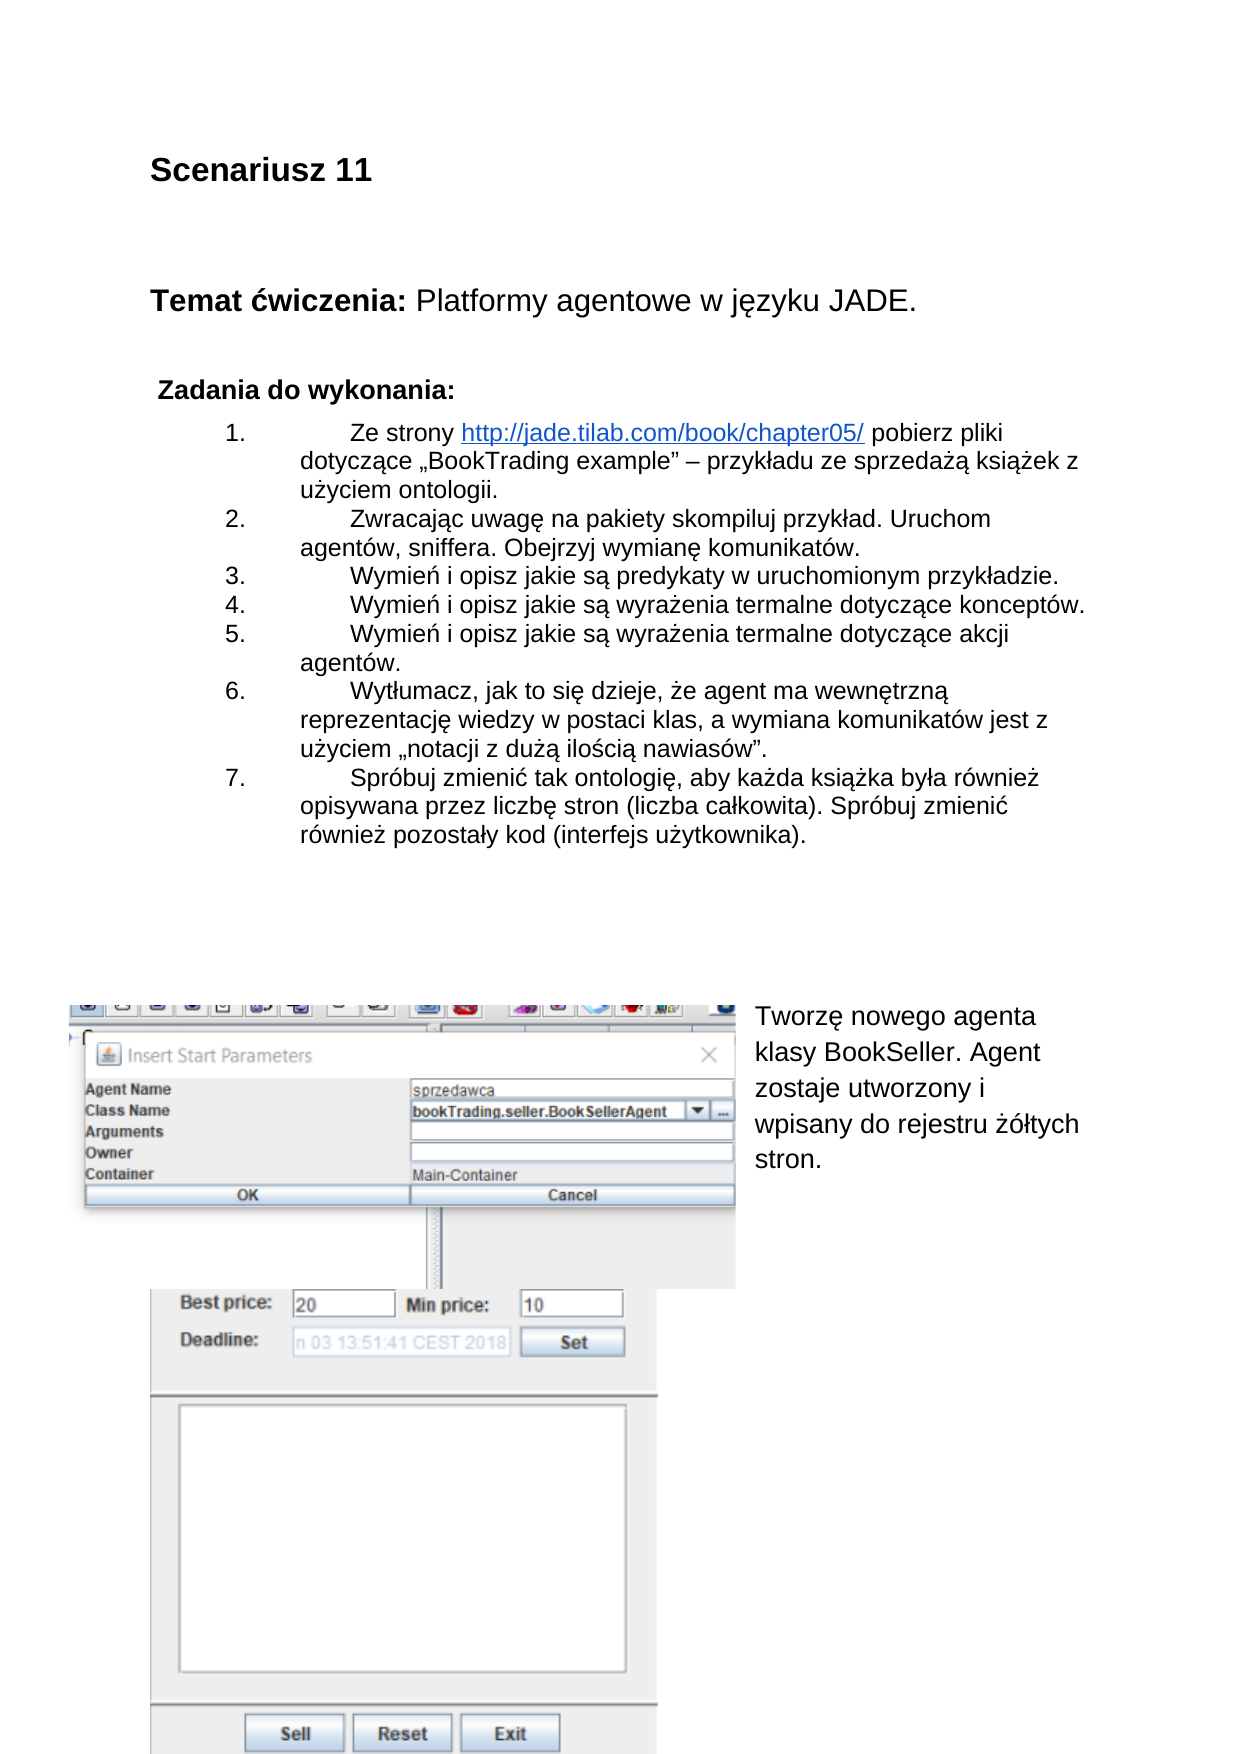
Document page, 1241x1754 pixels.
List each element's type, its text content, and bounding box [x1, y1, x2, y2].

picture [68, 1005, 736, 1754]
text Temat ćwiczenia: Platformy agentowe w języku JADE. [150, 282, 1090, 318]
text 4. Wymień i opisz jakie są wyrażenia termalne dotyczące konceptów. [225, 590, 1090, 619]
text 6. Wytłumacz, jak to się dzieje, że agent ma wewnętrzną reprezentację wiedzy w postaci klas, a wymiana komunikatów jest z użyciem „notacji z dużą ilością nawiasów”. [225, 676, 1090, 762]
text 3. Wymień i opisz jakie są predykaty w uruchomionym przykładzie. [225, 561, 1090, 590]
text 1. Ze strony http://jade.tilab.com/book/chapter05/ pobierz pliki dotyczące „BookTrading example” – przykładu ze sprzedażą książek z użyciem ontologii. [225, 417, 1090, 504]
text 2. Zwracając uwagę na pakiety skompiluj przykład. Uruchom agentów, sniffera. Obejrzyj wymianę komunikatów. [225, 504, 1090, 561]
text 5. Wymień i opisz jakie są wyrażenia termalne dotyczące akcji agentów. [225, 619, 1090, 676]
text 7. Spróbuj zmienić tak ontologię, aby każda książka była również opisywana przez liczbę stron (liczba całkowita). Spróbuj zmienić również pozostały kod (interfejs użytkownika). [225, 762, 1090, 849]
subtitle Zadania do wykonania: [150, 374, 1090, 405]
text Scenariusz 11 [150, 150, 1090, 188]
text Tworzę nowego agenta klasy BookSeller. Agent zostaje utworzony i wpisany do rejestru żółtych stron. [150, 1000, 1090, 1175]
